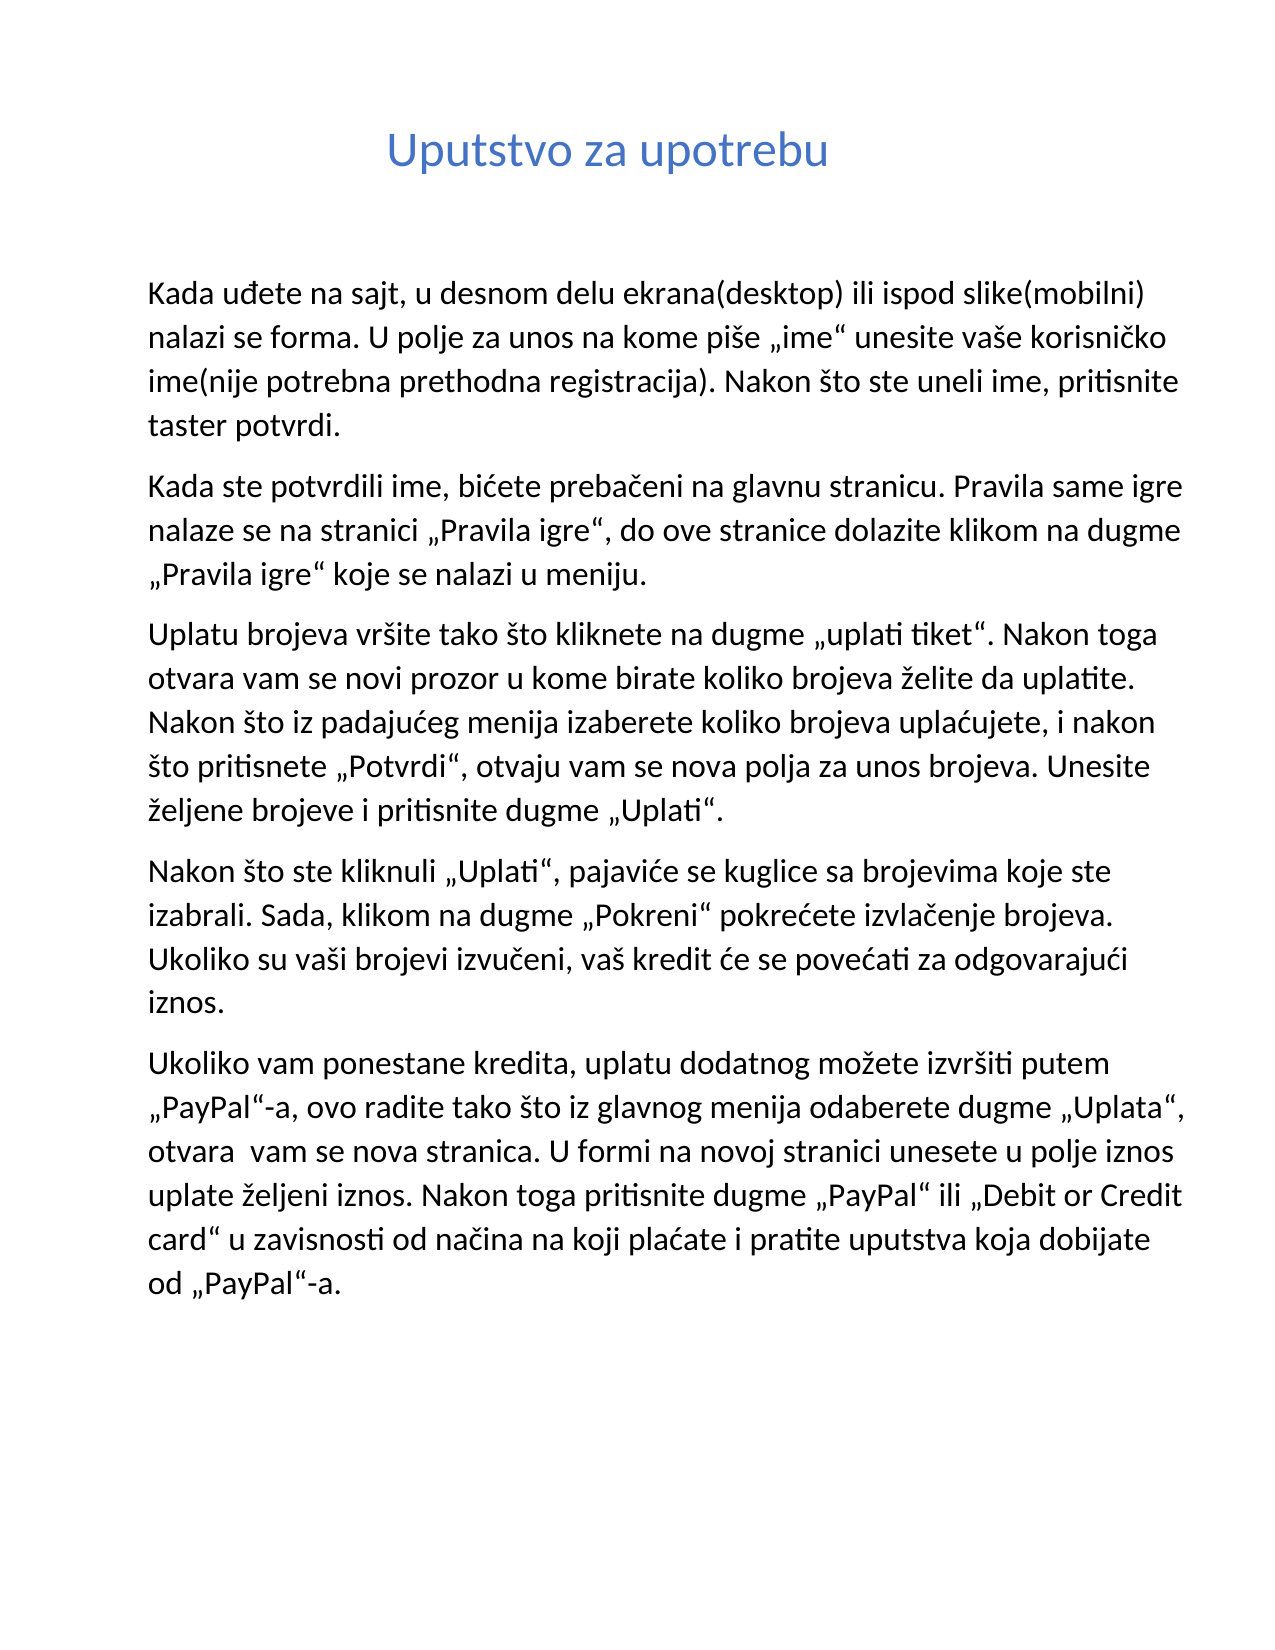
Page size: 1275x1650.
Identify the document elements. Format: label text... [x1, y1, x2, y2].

text Uputstvo za upotrebu [29, 118, 1186, 179]
text Nakon što ste kliknuli „Uplati“, pajaviće se kuglice sa brojevima koje ste izabrali. Sada, klikom na dugme „Pokreni“ pokrećete izvlačenje brojeva. Ukoliko su vaši brojevi izvučeni, vaš kredit će se povećati za odgovarajući iznos. [148, 850, 1186, 1022]
text Kada ste potvrdili ime, bićete prebačeni na glavnu stranicu. Pravila same igre nalaze se na stranici „Pravila igre“, do ove stranice dolazite klikom na dugme „Pravila igre“ koje se nalazi u meniju. [148, 465, 1186, 593]
text Ukoliko vam ponestane kredita, uplatu dodatnog možete izvršiti putem „PayPal“-a, ovo radite tako što iz glavnog menija odaberete dugme „Uplata“, otvara vam se nova stranica. U formi na novoj stranici unesete u polje iznos uplate željeni iznos. Nakon toga pritisnite dugme „PayPal“ ili „Debit or Credit card“ u zavisnosti od načina na koji plaćate i pratite uputstva koja dobijate od „PayPal“-a. [148, 1042, 1186, 1303]
text Kada uđete na sajt, u desnom delu ekrana(desktop) ili ispod slike(mobilni) nalazi se forma. U polje za unos na kome piše „ime“ unesite vaše korisničko ime(nije potrebna prethodna registracija). Nakon što ste uneli ime, pritisnite taster potvrdi. [148, 272, 1186, 445]
text Uplatu brojeva vršite tako što kliknete na dugme „uplati tiket“. Nakon toga otvara vam se novi prozor u kome birate koliko brojeva želite da uplatite. Nakon što iz padajućeg menija izaberete koliko brojeva uplaćujete, i nakon što pritisnete „Potvrdi“, otvaju vam se nova polja za unos brojeva. Unesite željene brojeve i pritisnite dugme „Uplati“. [148, 613, 1186, 830]
